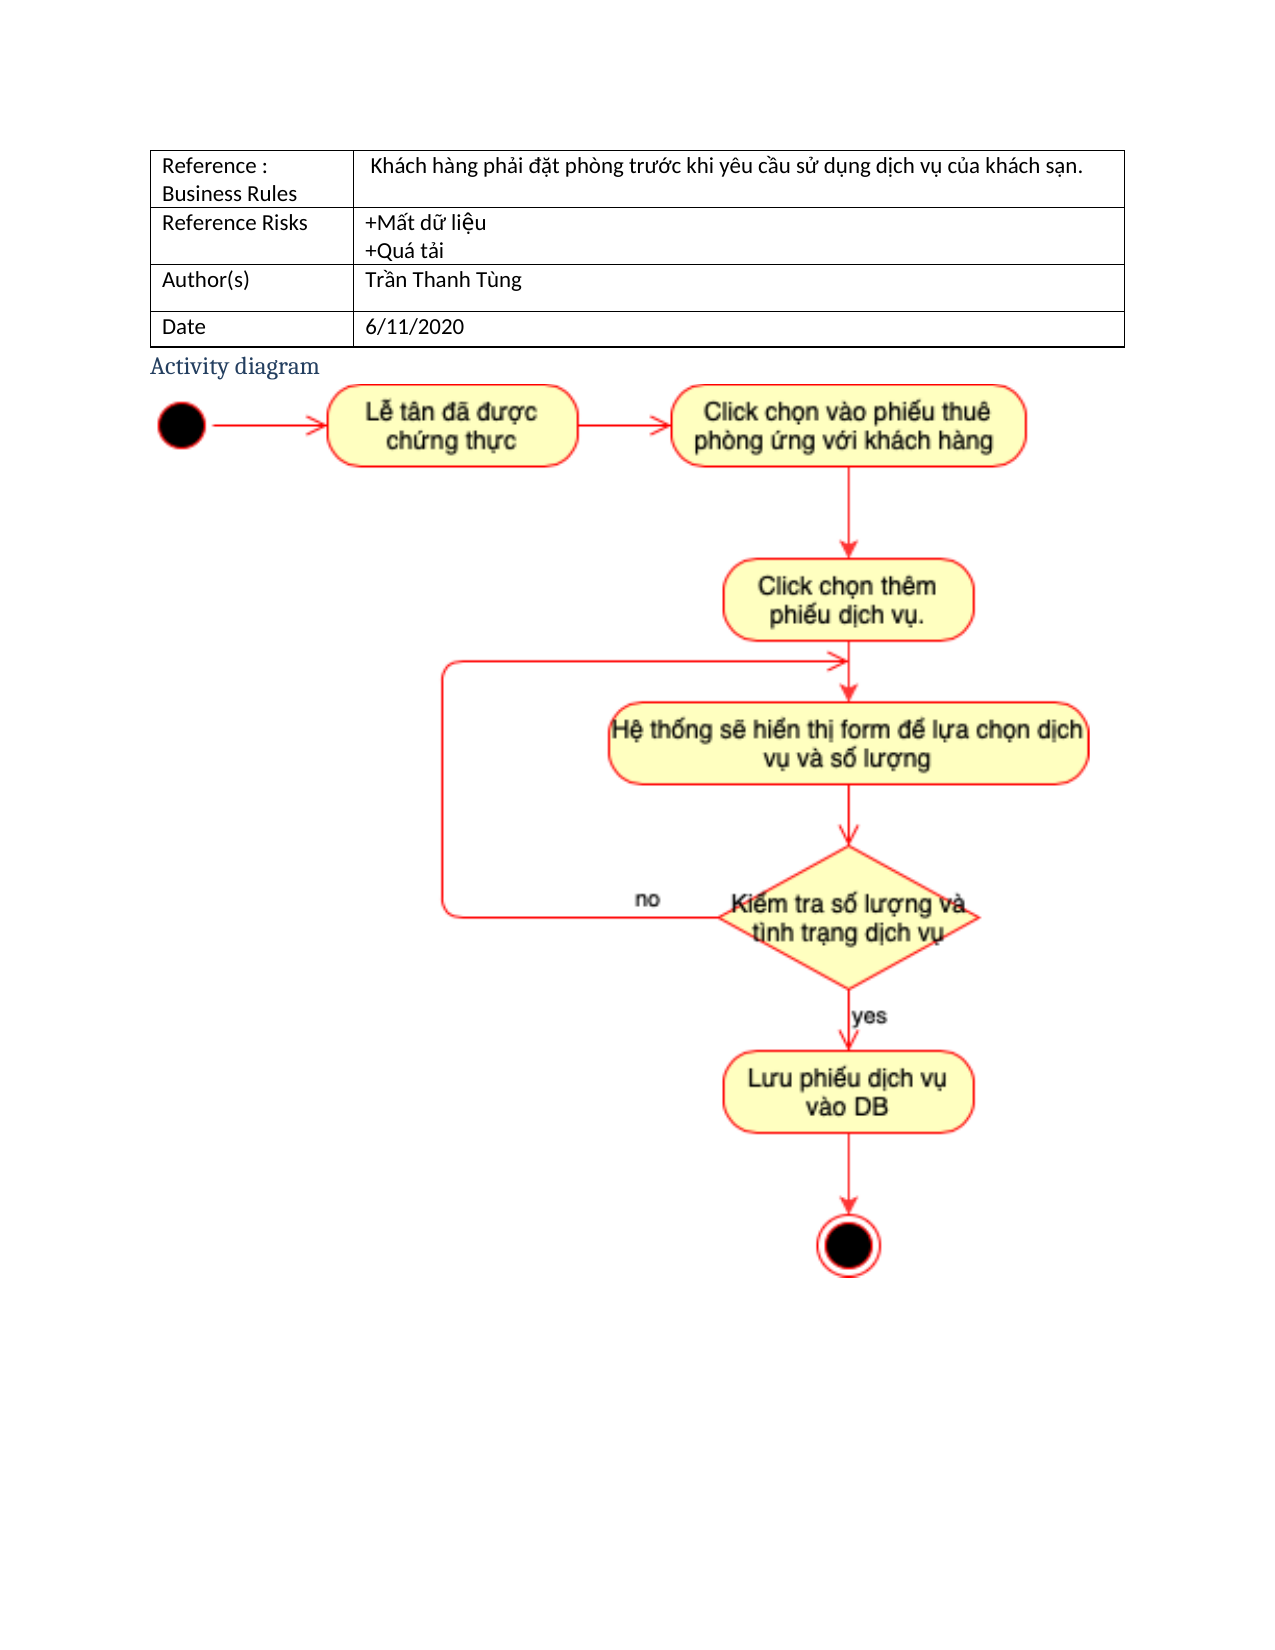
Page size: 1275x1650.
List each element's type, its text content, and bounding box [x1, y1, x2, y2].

table_cell +Mất dữ liệu +Quá tải [354, 208, 1124, 264]
table_cell 6/11/2020 [354, 312, 1124, 346]
table_cell Author(s) [151, 265, 353, 311]
subtitle Activity diagram [150, 352, 1125, 380]
table_cell Reference Risks [151, 208, 353, 264]
table_cell Khách hàng phải đặt phòng trước khi yêu cầu sử dụng dịch vụ của khách sạn. [354, 151, 1124, 207]
table_cell Trần Thanh Tùng [354, 265, 1124, 311]
table_cell Date [151, 312, 353, 346]
picture [150, 384, 1090, 1278]
table_cell Reference : Business Rules [151, 151, 353, 207]
